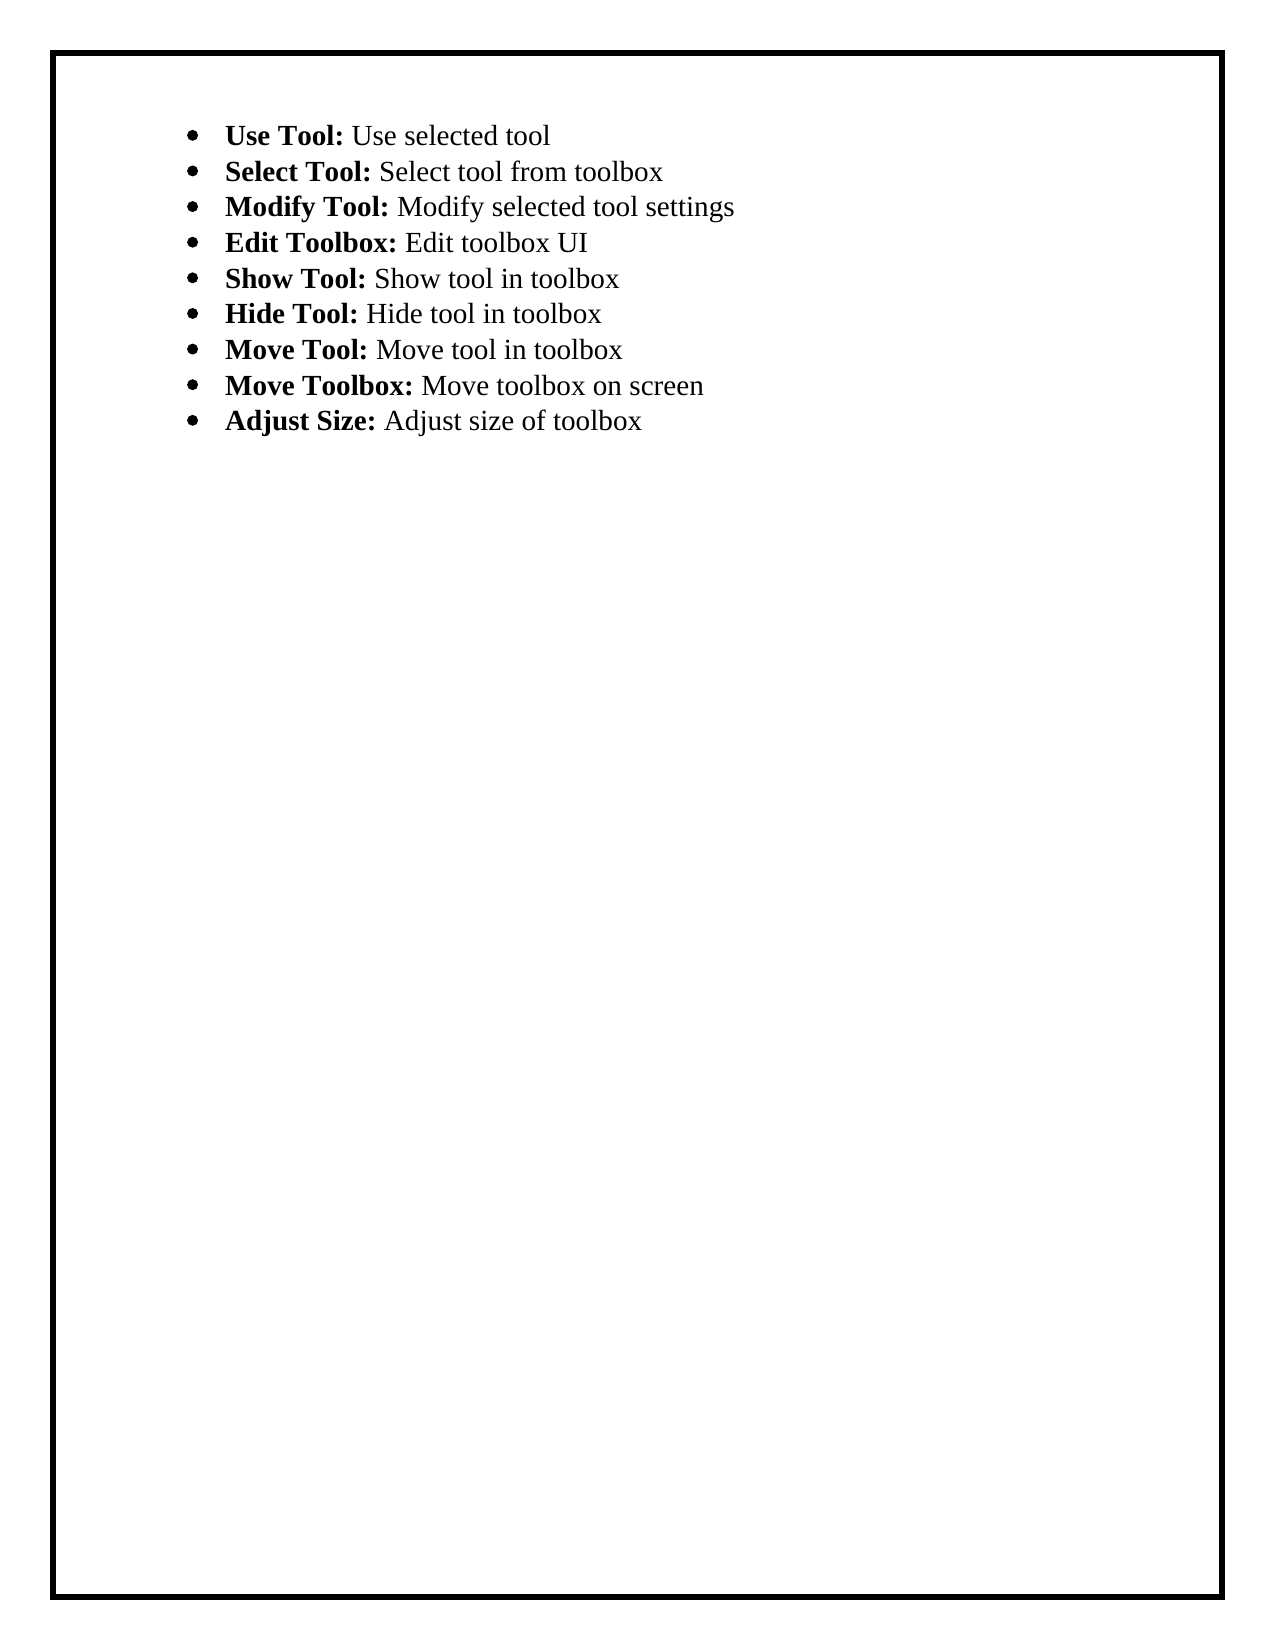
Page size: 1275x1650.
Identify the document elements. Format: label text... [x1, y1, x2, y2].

list Use Tool: Use selected tool [187, 118, 1125, 152]
list Adjust Size: Adjust size of toolbox [187, 403, 1125, 437]
list Modify Tool: Modify selected tool settings [187, 189, 1125, 223]
list Move Toolbox: Move toolbox on screen [187, 368, 1125, 401]
list Move Tool: Move tool in toolbox [187, 332, 1125, 366]
list Select Tool: Select tool from toolbox [187, 154, 1125, 187]
list Show Tool: Show tool in toolbox [187, 261, 1125, 294]
list Hide Tool: Hide tool in toolbox [187, 296, 1125, 330]
list Edit Toolbox: Edit toolbox UI [187, 225, 1125, 259]
